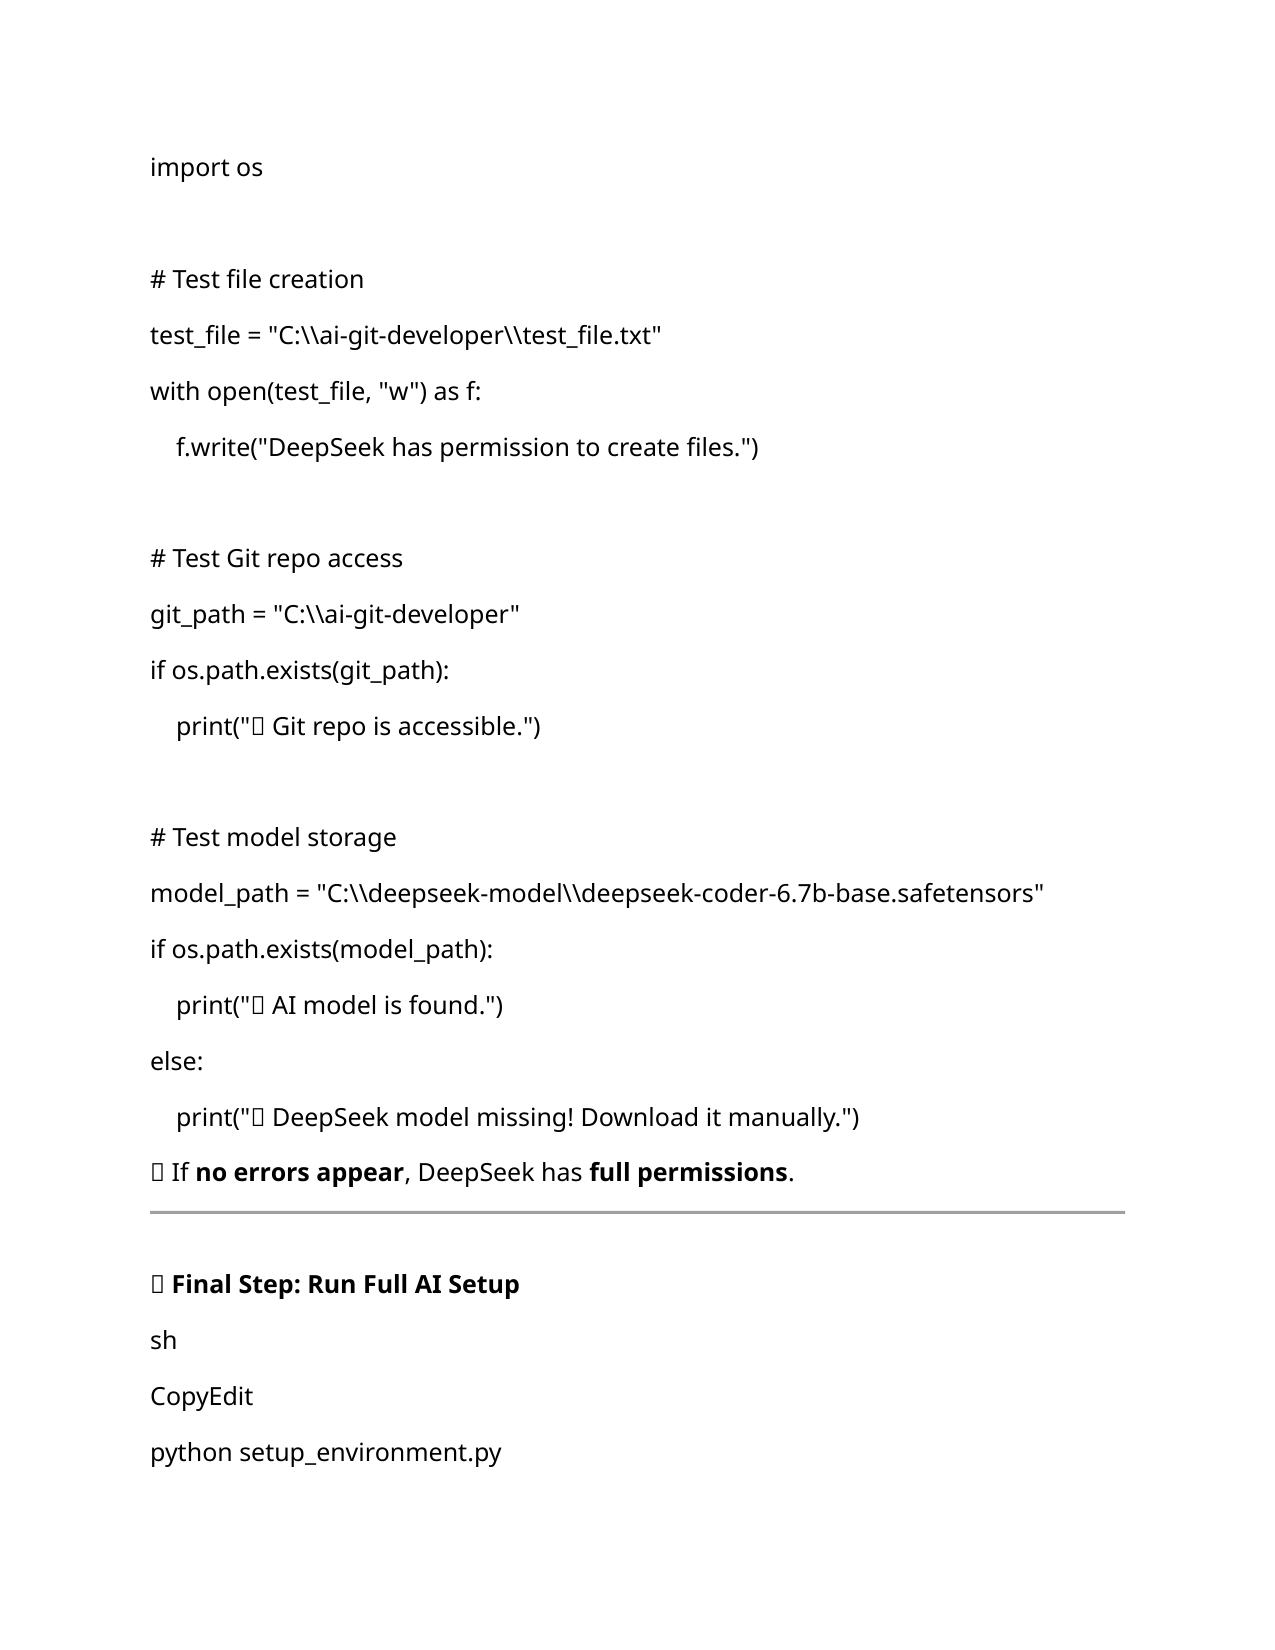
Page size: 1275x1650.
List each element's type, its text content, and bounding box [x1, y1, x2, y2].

text CopyEdit [150, 1378, 1125, 1412]
text python setup_environment.py [150, 1434, 1125, 1468]
text if os.path.exists(model_path): [150, 932, 1125, 966]
text sh [150, 1322, 1125, 1357]
text import os [150, 150, 1125, 184]
text print("✅ AI model is found.") [150, 987, 1125, 1022]
text # Test Git repo access [150, 541, 1125, 575]
text if os.path.exists(git_path): [150, 652, 1125, 687]
text f.write("DeepSeek has permission to create files.") [150, 429, 1125, 463]
text # Test model storage [150, 820, 1125, 854]
text with open(test_file, "w") as f: [150, 373, 1125, 407]
text git_path = "C:\\ai-git-developer" [150, 597, 1125, 631]
text ✅ If no errors appear, DeepSeek has full permissions. [150, 1155, 1125, 1189]
text else: [150, 1043, 1125, 1077]
text # Test file creation [150, 262, 1125, 296]
text test_file = "C:\\ai-git-developer\\test_file.txt" [150, 317, 1125, 352]
text print("✅ Git repo is accessible.") [150, 708, 1125, 742]
text 🚀 Final Step: Run Full AI Setup [150, 1267, 1125, 1301]
text print("❌ DeepSeek model missing! Download it manually.") [150, 1099, 1125, 1133]
text model_path = "C:\\deepseek-model\\deepseek-coder-6.7b-base.safetensors" [150, 876, 1125, 910]
